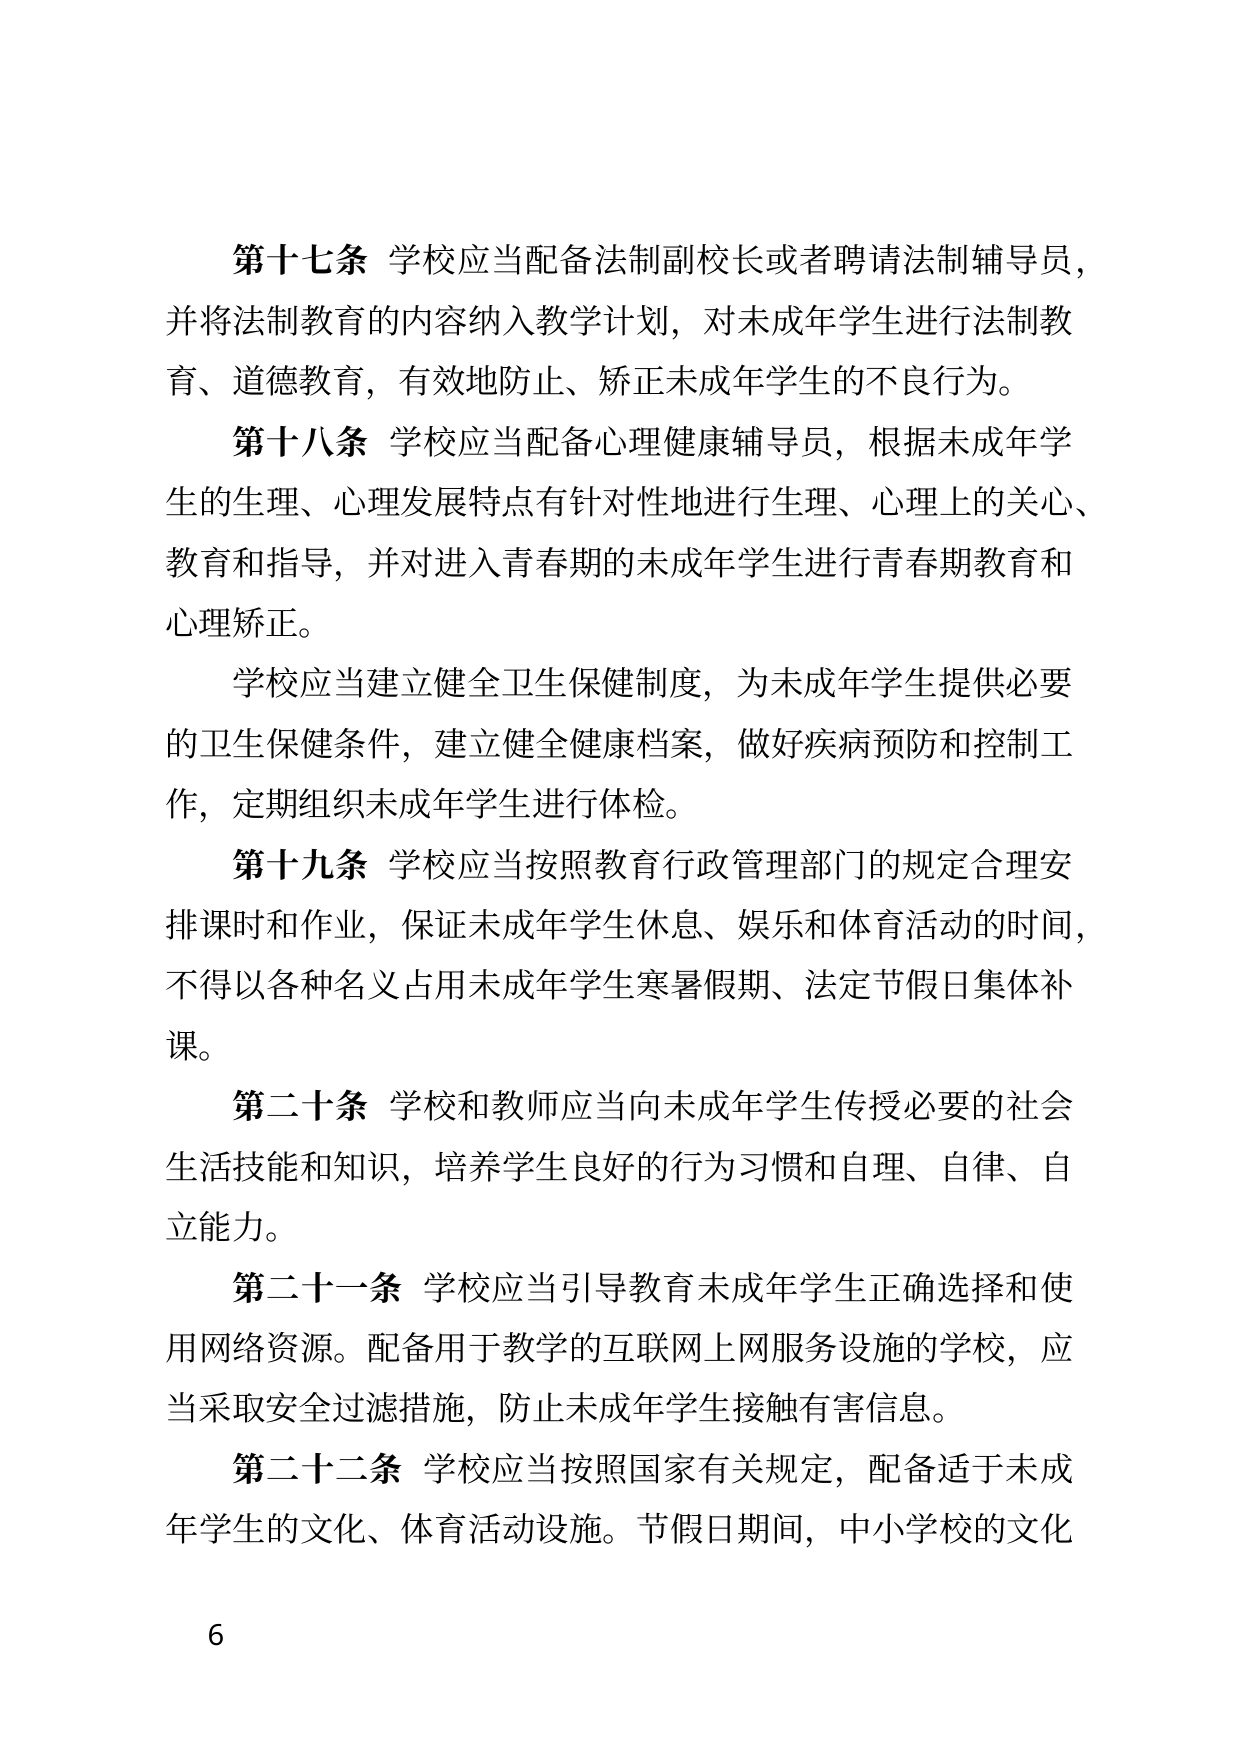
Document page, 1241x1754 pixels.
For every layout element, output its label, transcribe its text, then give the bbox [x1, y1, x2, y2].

text 第十七条 学校应当配备法制副校长或者聘请法制辅导员，并将法制教育的内容纳入教学计划，对未成年学生进行法制教育、道德教育，有效地防止、矫正未成年学生的不良行为。 [165, 224, 1075, 406]
text 学校应当建立健全卫生保健制度，为未成年学生提供必要的卫生保健条件，建立健全健康档案，做好疾病预防和控制工作，定期组织未成年学生进行体检。 [165, 647, 1075, 829]
text 第十九条 学校应当按照教育行政管理部门的规定合理安排课时和作业，保证未成年学生休息、娱乐和体育活动的时间，不得以各种名义占用未成年学生寒暑假期、法定节假日集体补课。 [165, 829, 1075, 1070]
text 第十八条 学校应当配备心理健康辅导员，根据未成年学生的生理、心理发展特点有针对性地进行生理、心理上的关心、教育和指导，并对进入青春期的未成年学生进行青春期教育和心理矫正。 [165, 406, 1075, 647]
text 第二十条 学校和教师应当向未成年学生传授必要的社会生活技能和知识，培养学生良好的行为习惯和自理、自律、自立能力。 [165, 1070, 1075, 1252]
text 第二十一条 学校应当引导教育未成年学生正确选择和使用网络资源。配备用于教学的互联网上网服务设施的学校，应当采取安全过滤措施，防止未成年学生接触有害信息。 [165, 1252, 1075, 1433]
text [165, 1433, 1075, 1554]
